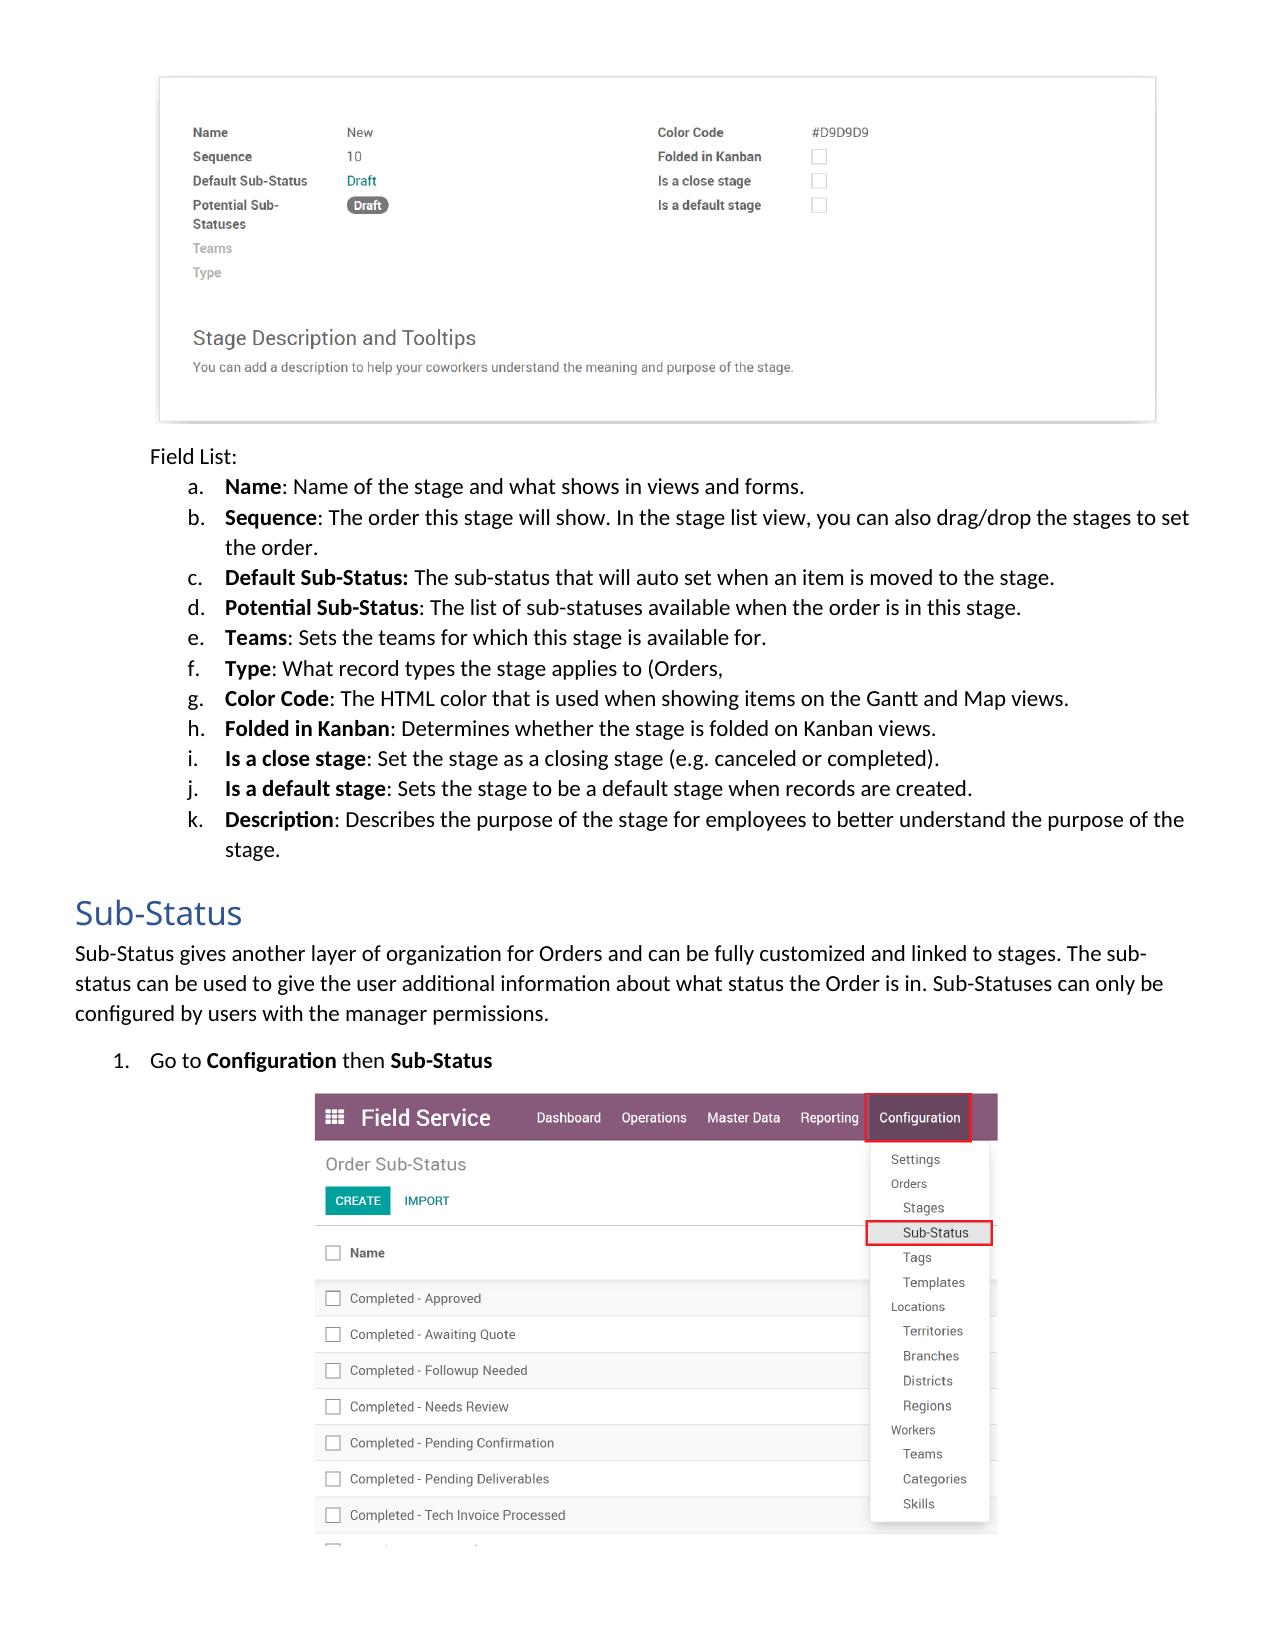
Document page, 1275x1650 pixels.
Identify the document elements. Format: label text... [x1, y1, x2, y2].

picture [314, 1093, 998, 1546]
picture [155, 75, 1157, 424]
list Name: Name of the stage and what shows in views and forms. [187, 472, 1200, 501]
list Is a close stage: Set the stage as a closing stage (e.g. canceled or completed). [187, 744, 1200, 772]
list Description: Describes the purpose of the stage for employees to better understand the purpose of the stage. [187, 805, 1200, 863]
list Field List: [150, 442, 1200, 470]
list Go to Configuration then Sub-Status [112, 1046, 1200, 1074]
list Folded in Kanban: Determines whether the stage is folded on Kanban views. [187, 714, 1200, 742]
list Sequence: The order this stage will show. In the stage list view, you can also drag/drop the stages to set the order. [187, 503, 1200, 561]
list Teams: Sets the teams for which this stage is available for. [187, 623, 1200, 652]
list Type: What record types the stage applies to (Orders, [187, 654, 1200, 682]
subtitle Sub-Status [75, 890, 1200, 936]
list Default Sub-Status: The sub-status that will auto set when an item is moved to the stage. [187, 563, 1200, 591]
list Is a default stage: Sets the stage to be a default stage when records are created. [187, 774, 1200, 803]
list Color Code: The HTML color that is used when showing items on the Gantt and Map views. [187, 684, 1200, 712]
text Sub-Status gives another layer of organization for Orders and can be fully customized and linked to stages. The sub-status can be used to give the user additional information about what status the Order is in. Sub-Statuses can only be configured by users with the manager permissions. [75, 939, 1200, 1028]
list Potential Sub-Status: The list of sub-statuses available when the order is in this stage. [187, 593, 1200, 621]
